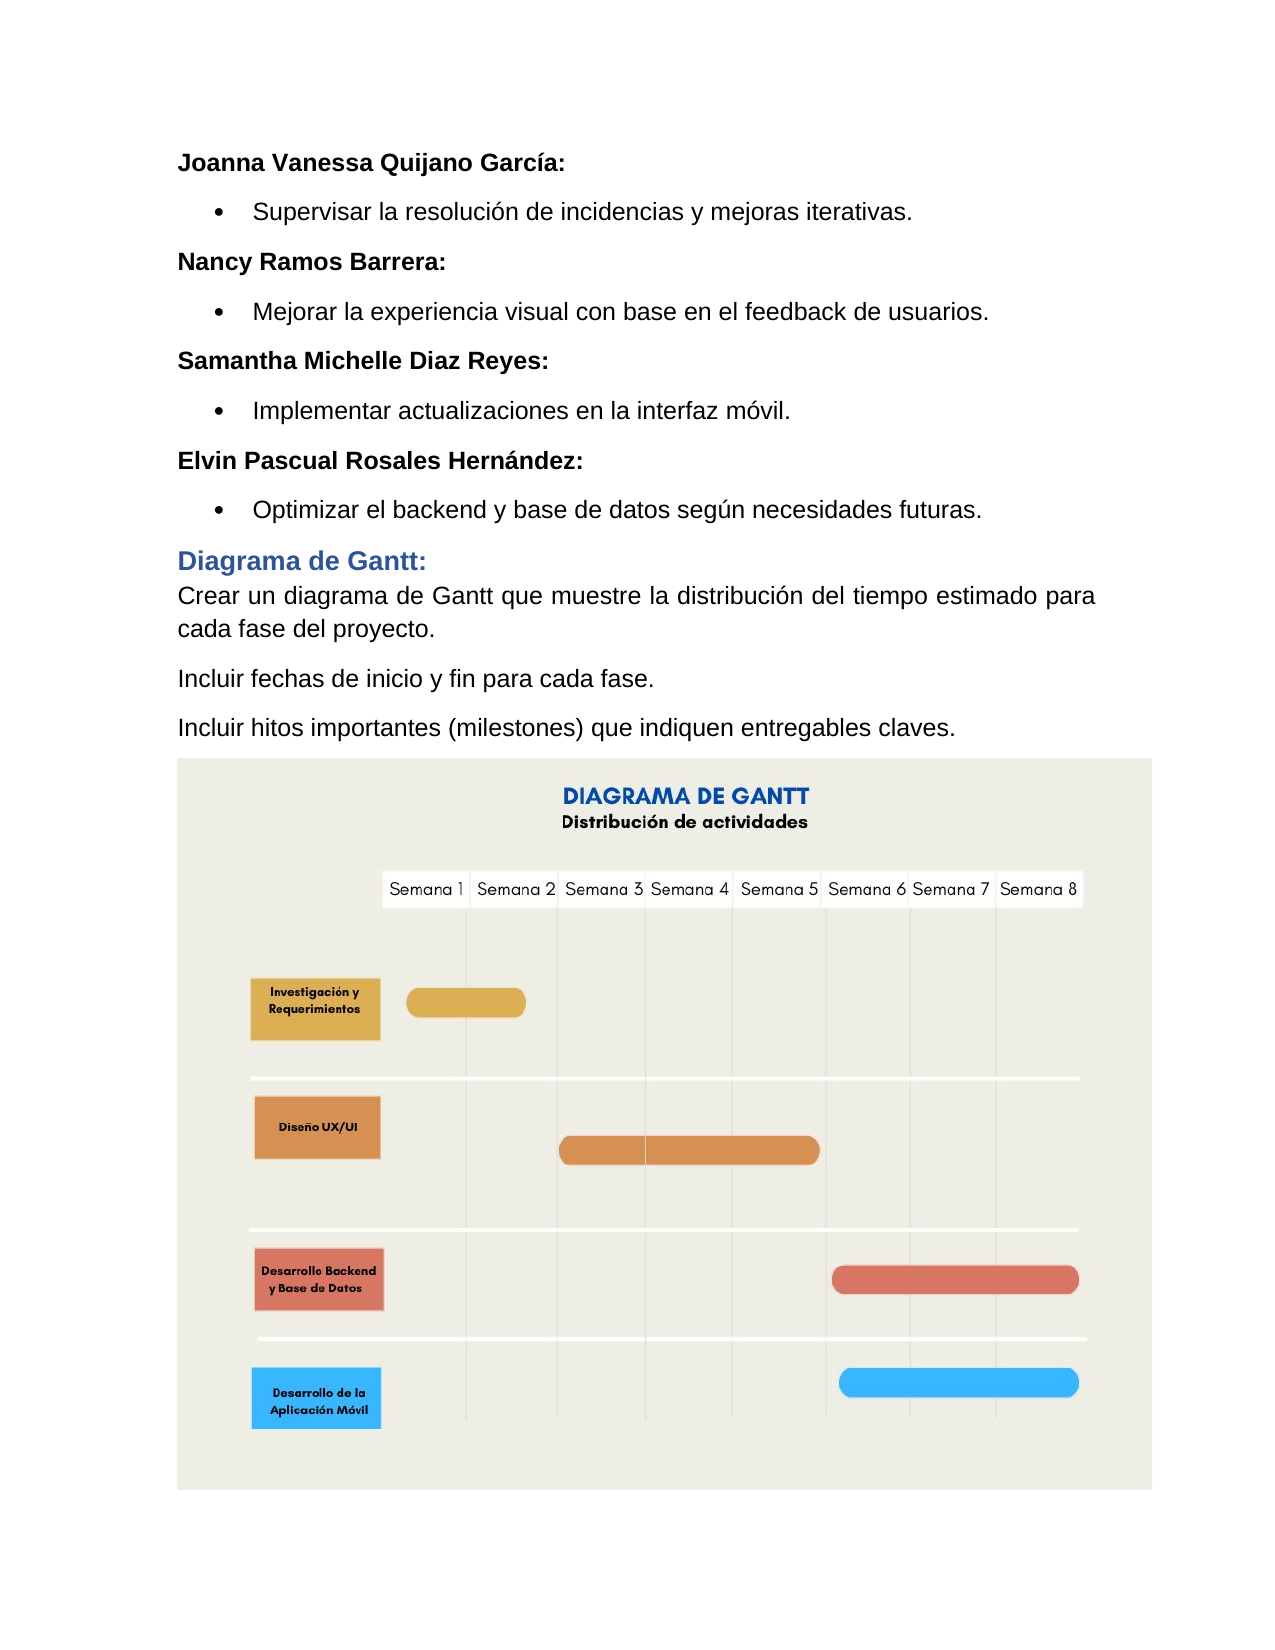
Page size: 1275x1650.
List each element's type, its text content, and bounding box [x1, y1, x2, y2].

text Incluir fechas de inicio y fin para cada fase. [177, 664, 1098, 692]
text Nancy Ramos Barrera: [177, 247, 1098, 276]
text Incluir hitos importantes (milestones) que indiquen entregables claves. [177, 713, 1098, 742]
list Supervisar la resolución de incidencias y mejoras iterativas. [215, 197, 1098, 226]
text Elvin Pascual Rosales Hernández: [177, 446, 1098, 474]
text Crear un diagrama de Gantt que muestre la distribución del tiempo estimado para cada fase del proyecto. [177, 581, 1098, 643]
list Optimizar el backend y base de datos según necesidades futuras. [215, 495, 1098, 524]
subtitle Diagrama de Gantt: [177, 545, 1098, 576]
list Implementar actualizaciones en la interfaz móvil. [215, 396, 1098, 425]
list Mejorar la experiencia visual con base en el feedback de usuarios. [215, 297, 1098, 325]
picture [177, 758, 1153, 1490]
text Joanna Vanessa Quijano García: [177, 148, 1098, 176]
text Samantha Michelle Diaz Reyes: [177, 346, 1098, 375]
